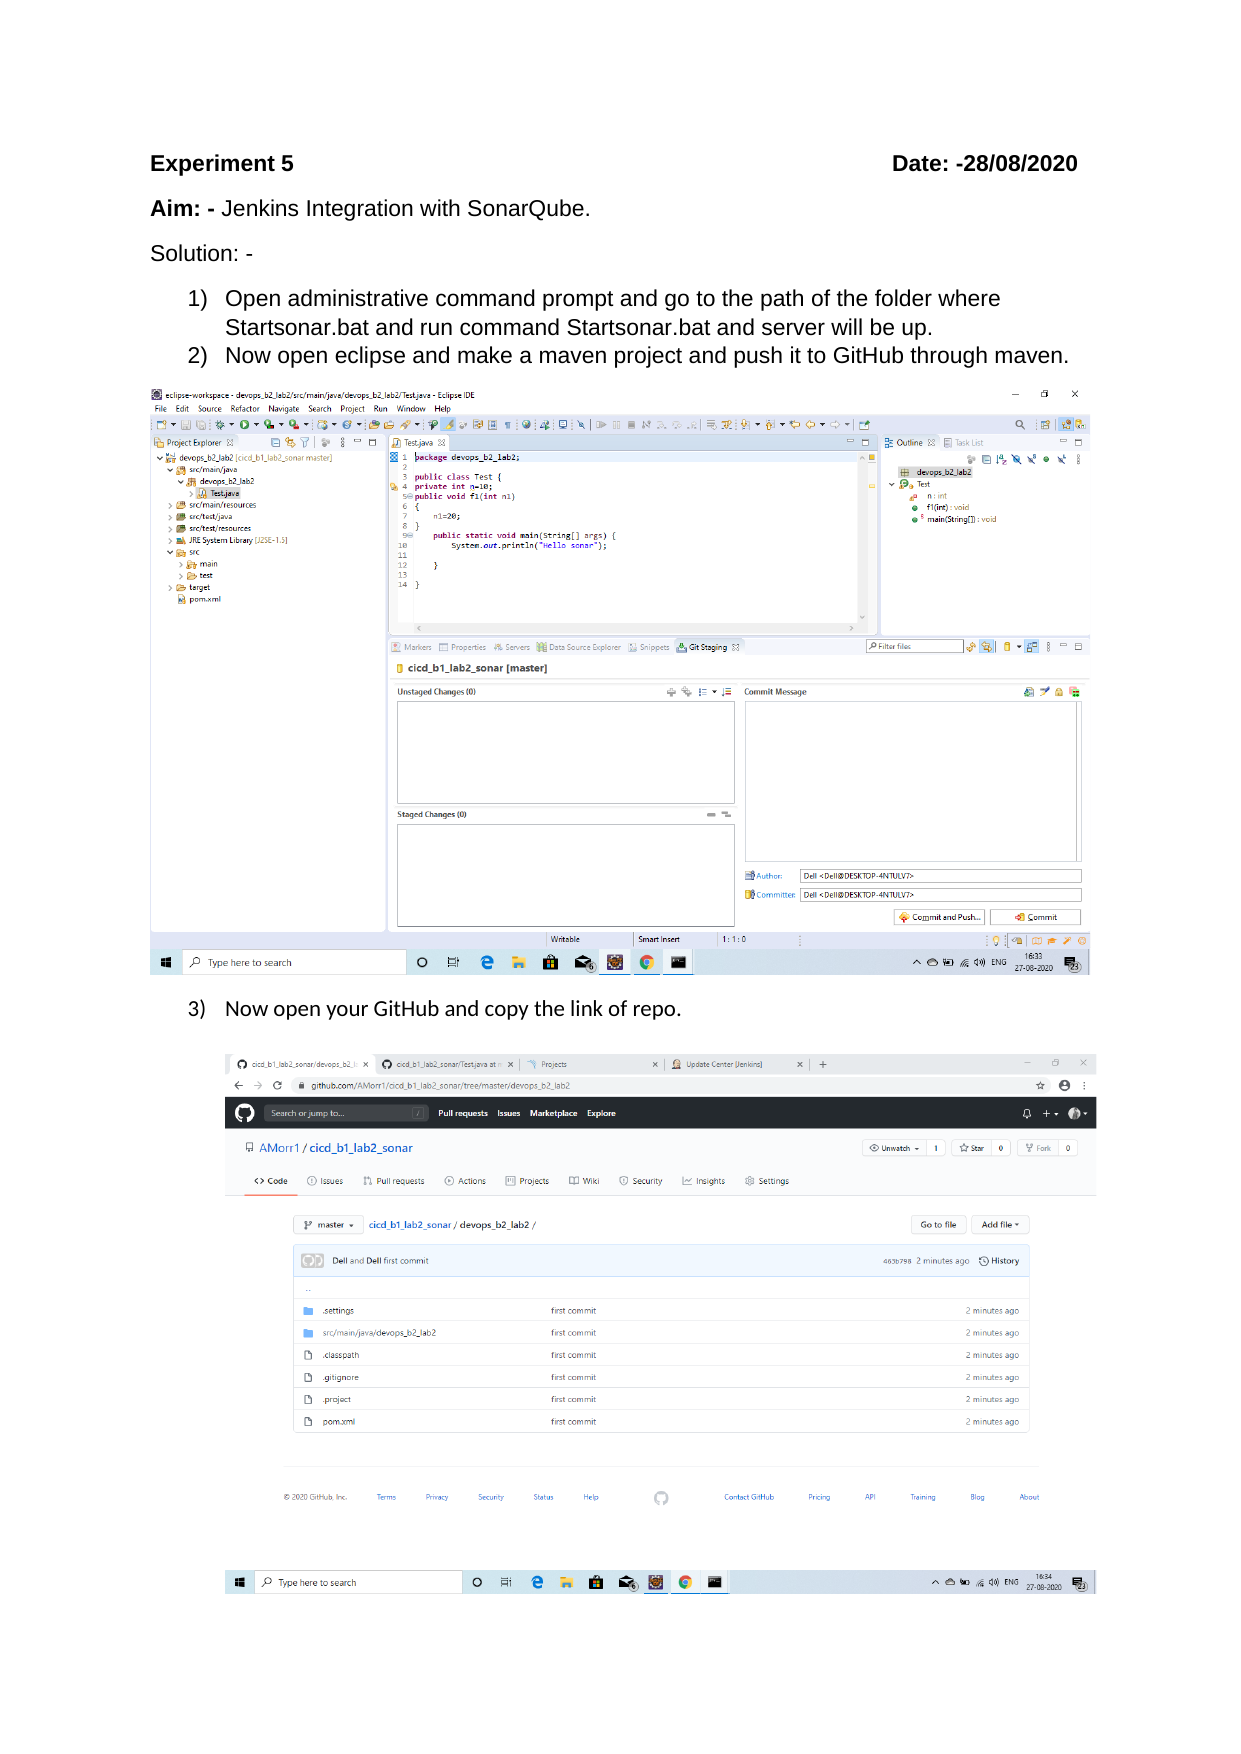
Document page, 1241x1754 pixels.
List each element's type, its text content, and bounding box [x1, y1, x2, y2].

text Solution: - [150, 240, 1090, 267]
picture [225, 1054, 1097, 1594]
list Now open your GitHub and copy the link of repo. [187, 994, 1090, 1022]
list Open administrative command prompt and go to the path of the folder where Startsonar.bat and run command Startsonar.bat and server will be up. [187, 285, 1090, 340]
text Experiment 5 Date: -28/08/2020 [150, 150, 1090, 176]
text Aim: - Jenkins Integration with SonarQube. [150, 195, 1090, 221]
list Now open eclipse and make a maven project and push it to GitHub through maven. [187, 342, 1090, 368]
picture [150, 387, 1091, 975]
